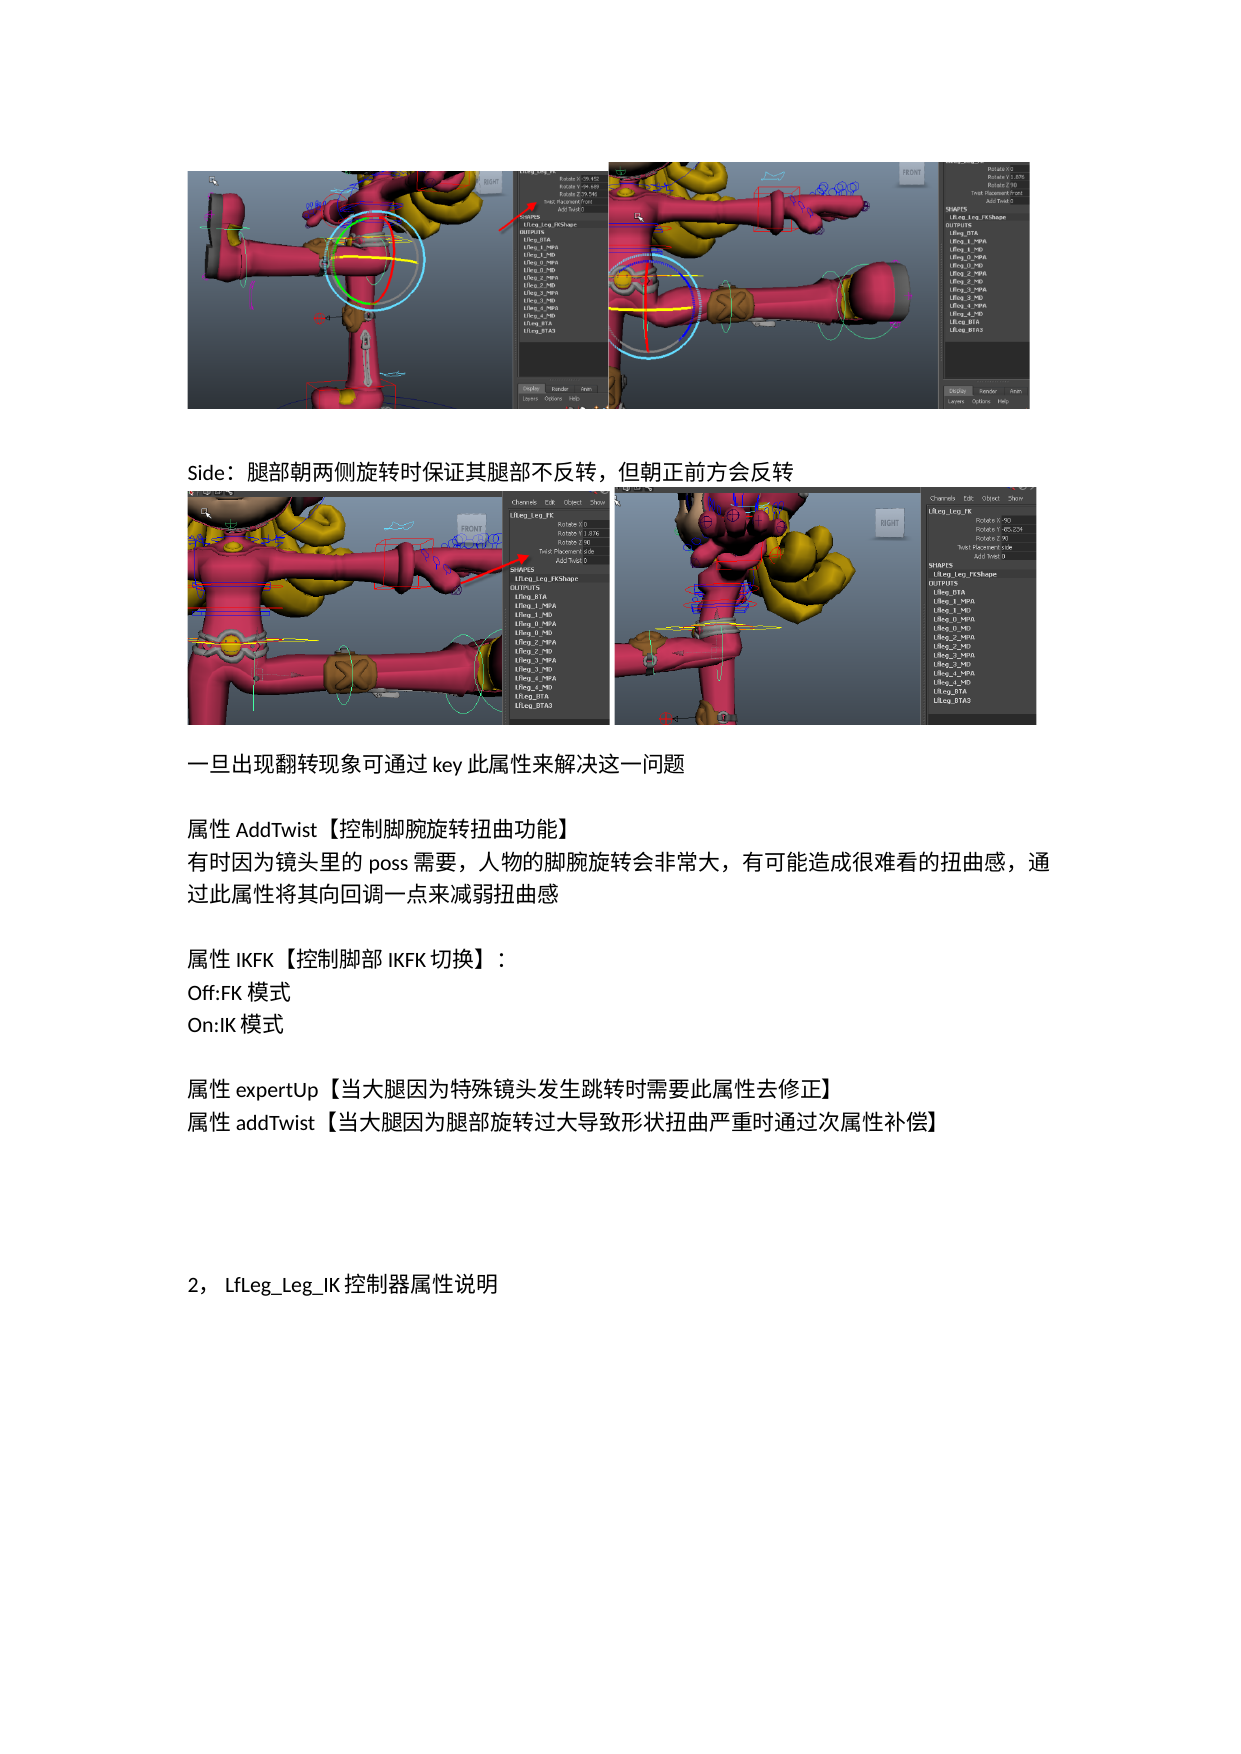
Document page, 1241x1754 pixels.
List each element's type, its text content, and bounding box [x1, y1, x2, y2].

text Off:FK 模式 [187, 974, 1053, 1007]
text 属性expertUp【当大腿因为特殊镜头发生跳转时需要此属性去修正】 [187, 1072, 1053, 1104]
text 有时因为镜头里的poss需要，人物的脚腕旋转会非常大，有可能造成很难看的扭曲感，通过此属性将其向回调一点来减弱扭曲感 [187, 844, 1053, 909]
text 属性AddTwist【控制脚腕旋转扭曲功能】 [187, 812, 1053, 844]
text 属性IKFK【控制脚部IKFK切换】： [187, 942, 1053, 974]
text Side：腿部朝两侧旋转时保证其腿部不反转，但朝正前方会反转 [187, 454, 1053, 487]
text On:IK模式 [187, 1007, 1053, 1039]
picture [614, 487, 1037, 725]
list LfLeg_Leg_IK控制器属性说明 [187, 1267, 1053, 1299]
picture [187, 491, 610, 725]
text 属性addTwist【当大腿因为腿部旋转过大导致形状扭曲严重时通过次属性补偿】 [187, 1104, 1053, 1137]
picture [187, 162, 1030, 409]
text 一旦出现翻转现象可通过key此属性来解决这一问题 [187, 747, 1053, 779]
